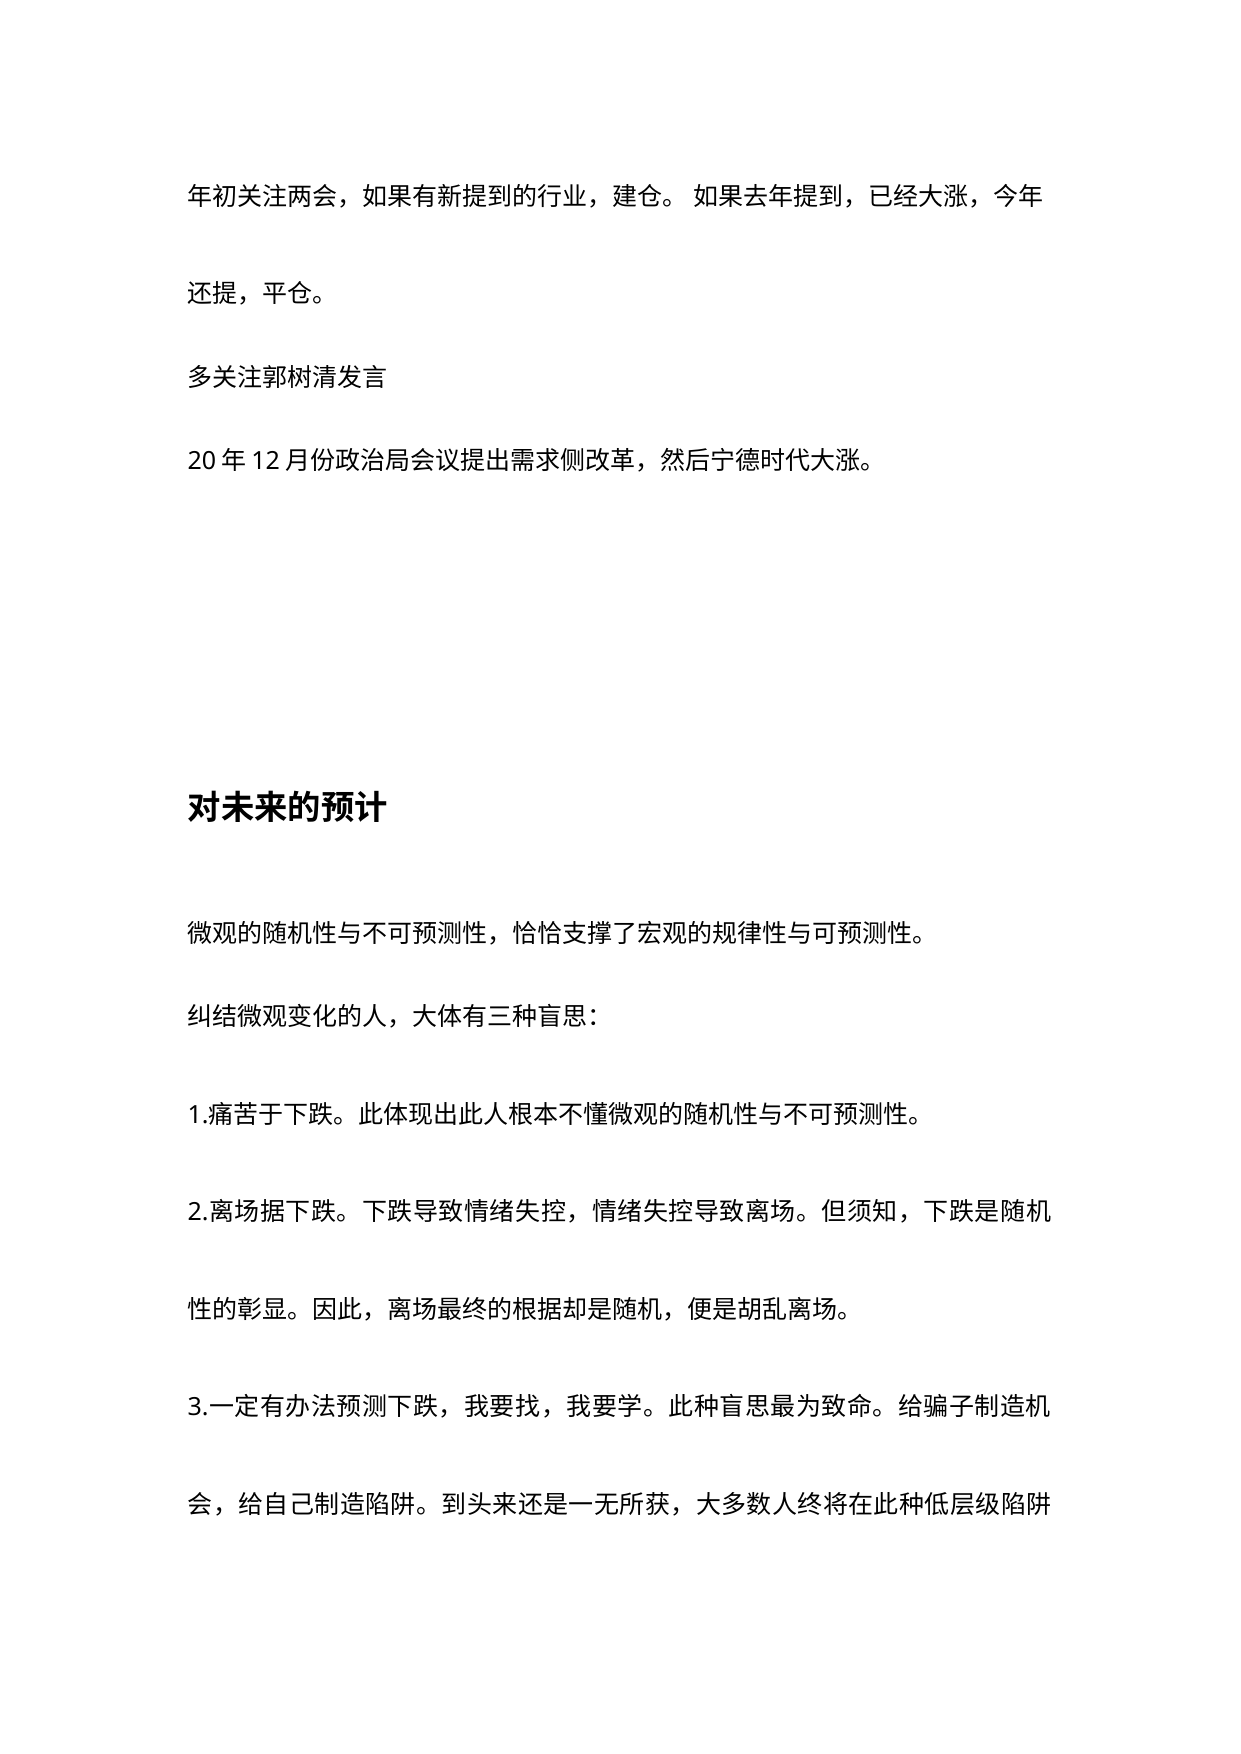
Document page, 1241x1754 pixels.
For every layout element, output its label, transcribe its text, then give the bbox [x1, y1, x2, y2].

text 20年12月份政治局会议提出需求侧改革，然后宁德时代大涨。 [187, 426, 1053, 491]
text 年初关注两会，如果有新提到的行业，建仓。 如果去年提到，已经大涨，今年还提，平仓。 [187, 162, 1053, 324]
text 微观的随机性与不可预测性，恰恰支撑了宏观的规律性与可预测性。 [187, 899, 1053, 964]
text 多关注郭树清发言 [187, 343, 1053, 408]
subtitle 对未来的预计 [187, 772, 1053, 837]
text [187, 982, 1053, 1535]
